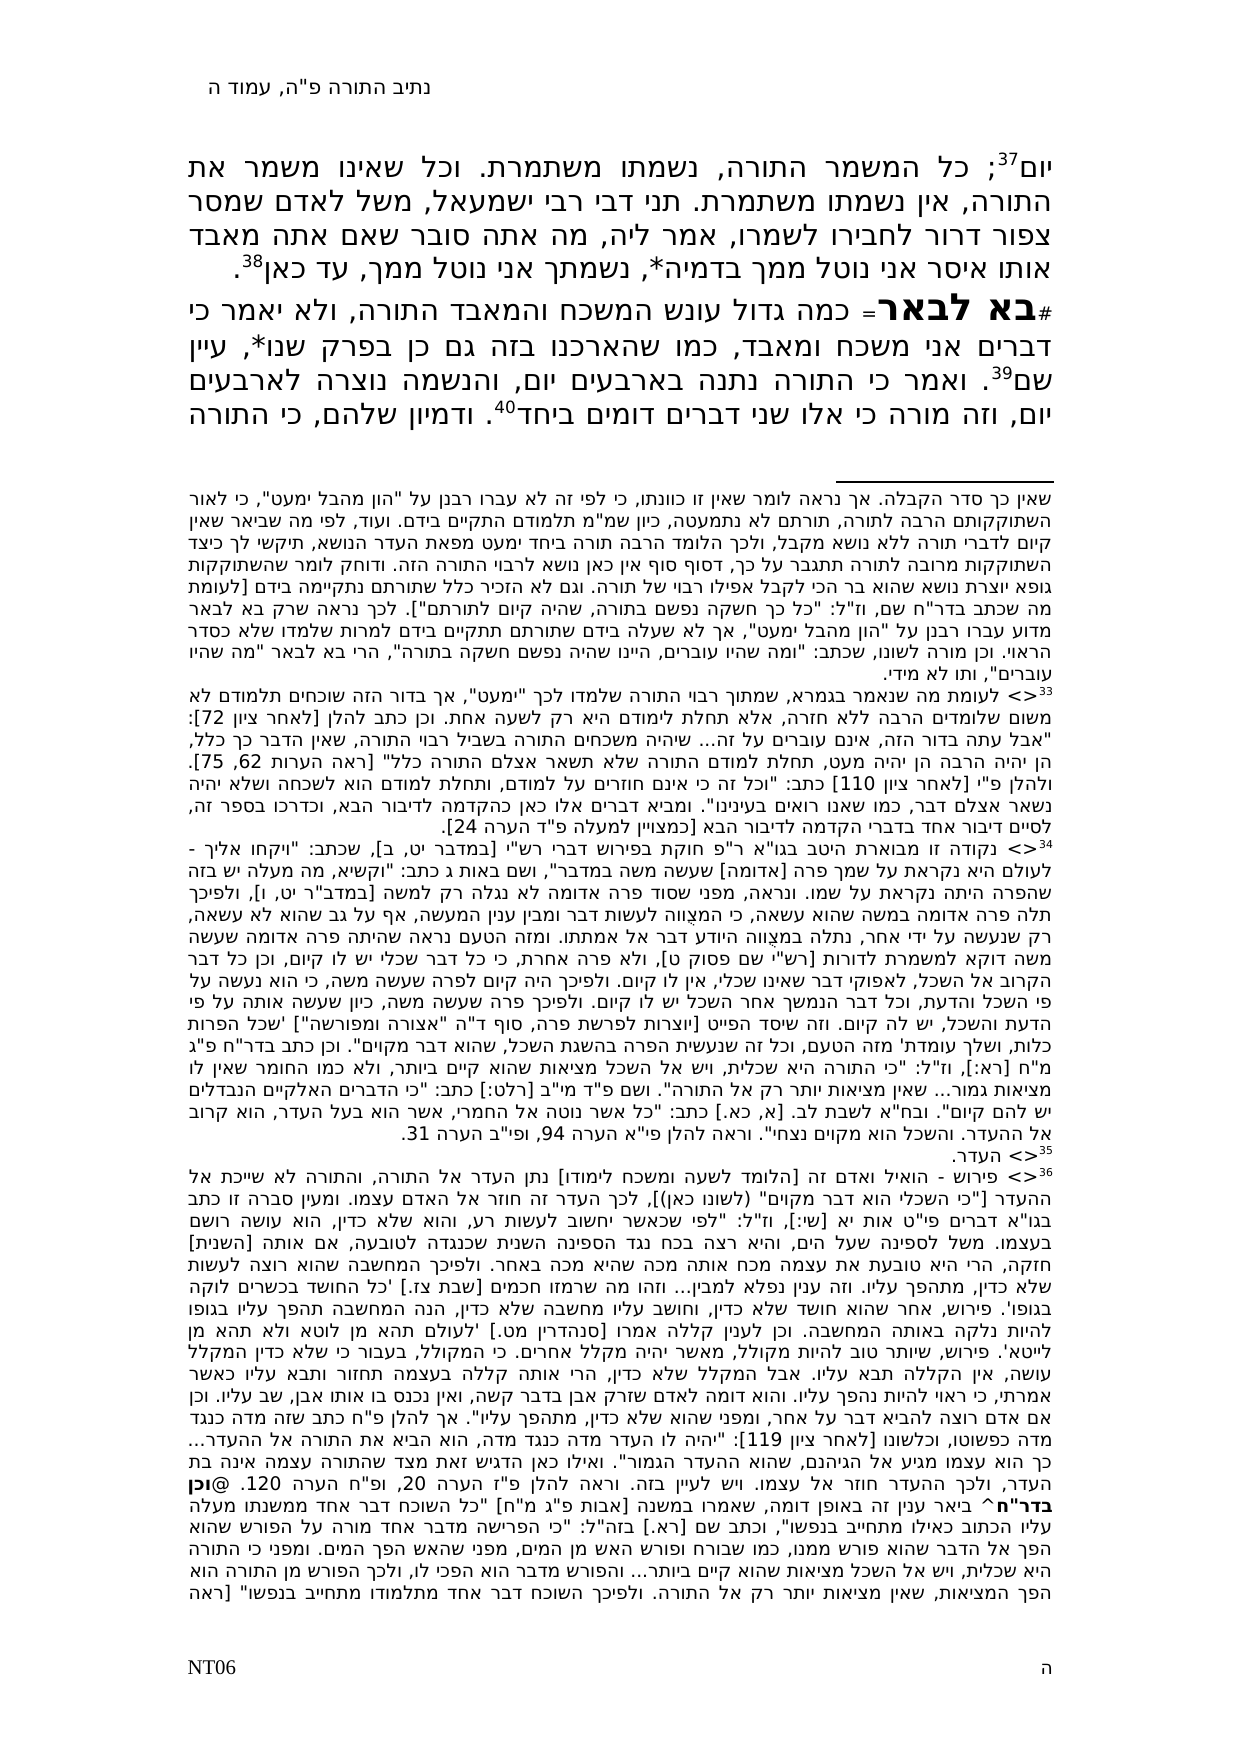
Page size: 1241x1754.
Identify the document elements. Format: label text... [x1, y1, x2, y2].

text #ובפרק שתי הלחם= (מנחות צט:), רבי אלעזר ורבי יוחנן דאמרי תרווייהו, תורה נתנה בארבעים יום (דברים ט, יא), ונשמה נוצרה לארבעים יום; כל המשמר התורה, נשמתו משתמרת. וכל שאינו משמר את התורה, אין נשמתו משתמרת. תני דבי רבי ישמעאל, משל לאדם שמסר צפור דרור לחבירו לשמרו, אמר ליה, מה אתה סובר שאם אתה מאבד אותו איסר אני נוטל ממך בדמיה*, נשמתך אני נוטל ממך, עד כאן. [187, 150, 1053, 286]
text #בא לבאר= כמה גדול עונש המשכח והמאבד התורה, ולא יאמר כי דברים אני משכח ומאבד, כמו שהארכנו בזה גם כן בפרק שנו*, עיין שם. ואמר כי התורה נתנה בארבעים יום, והנשמה נוצרה לארבעים יום, וזה מורה כי אלו שני דברים דומים ביחד. ודמיון שלהם, כי התורה שכל נבדל מן הגשמי, וכן הנשמה היא נבדלת לגמרי מן הגשמי, ולפיכך שניהם הם נבראים בארבעים יום. ואין לבאר הטעם במקום זה מפני מה מיוחד לדבר זה ארבעים יום דווקא. וכבר התבאר שמזה הטעם נמשל האדם כמו הדג שהוא צריך אל מים, ואי אפשר שיהיה הדג בלא מים. כך הנשמה הנבדלת צריכה אל התורה, שהיא השכל האלקי הנבדל, והוא* קיום לנשמה. וכבר בארנו זה למעלה בתחלת* הנתיב כי הנשמה והתורה הם שייכים זה לזה. לכך אם אינו שומר האחד, הוא התורה, הקב"ה נוטל ממנו השני. [187, 286, 1053, 431]
